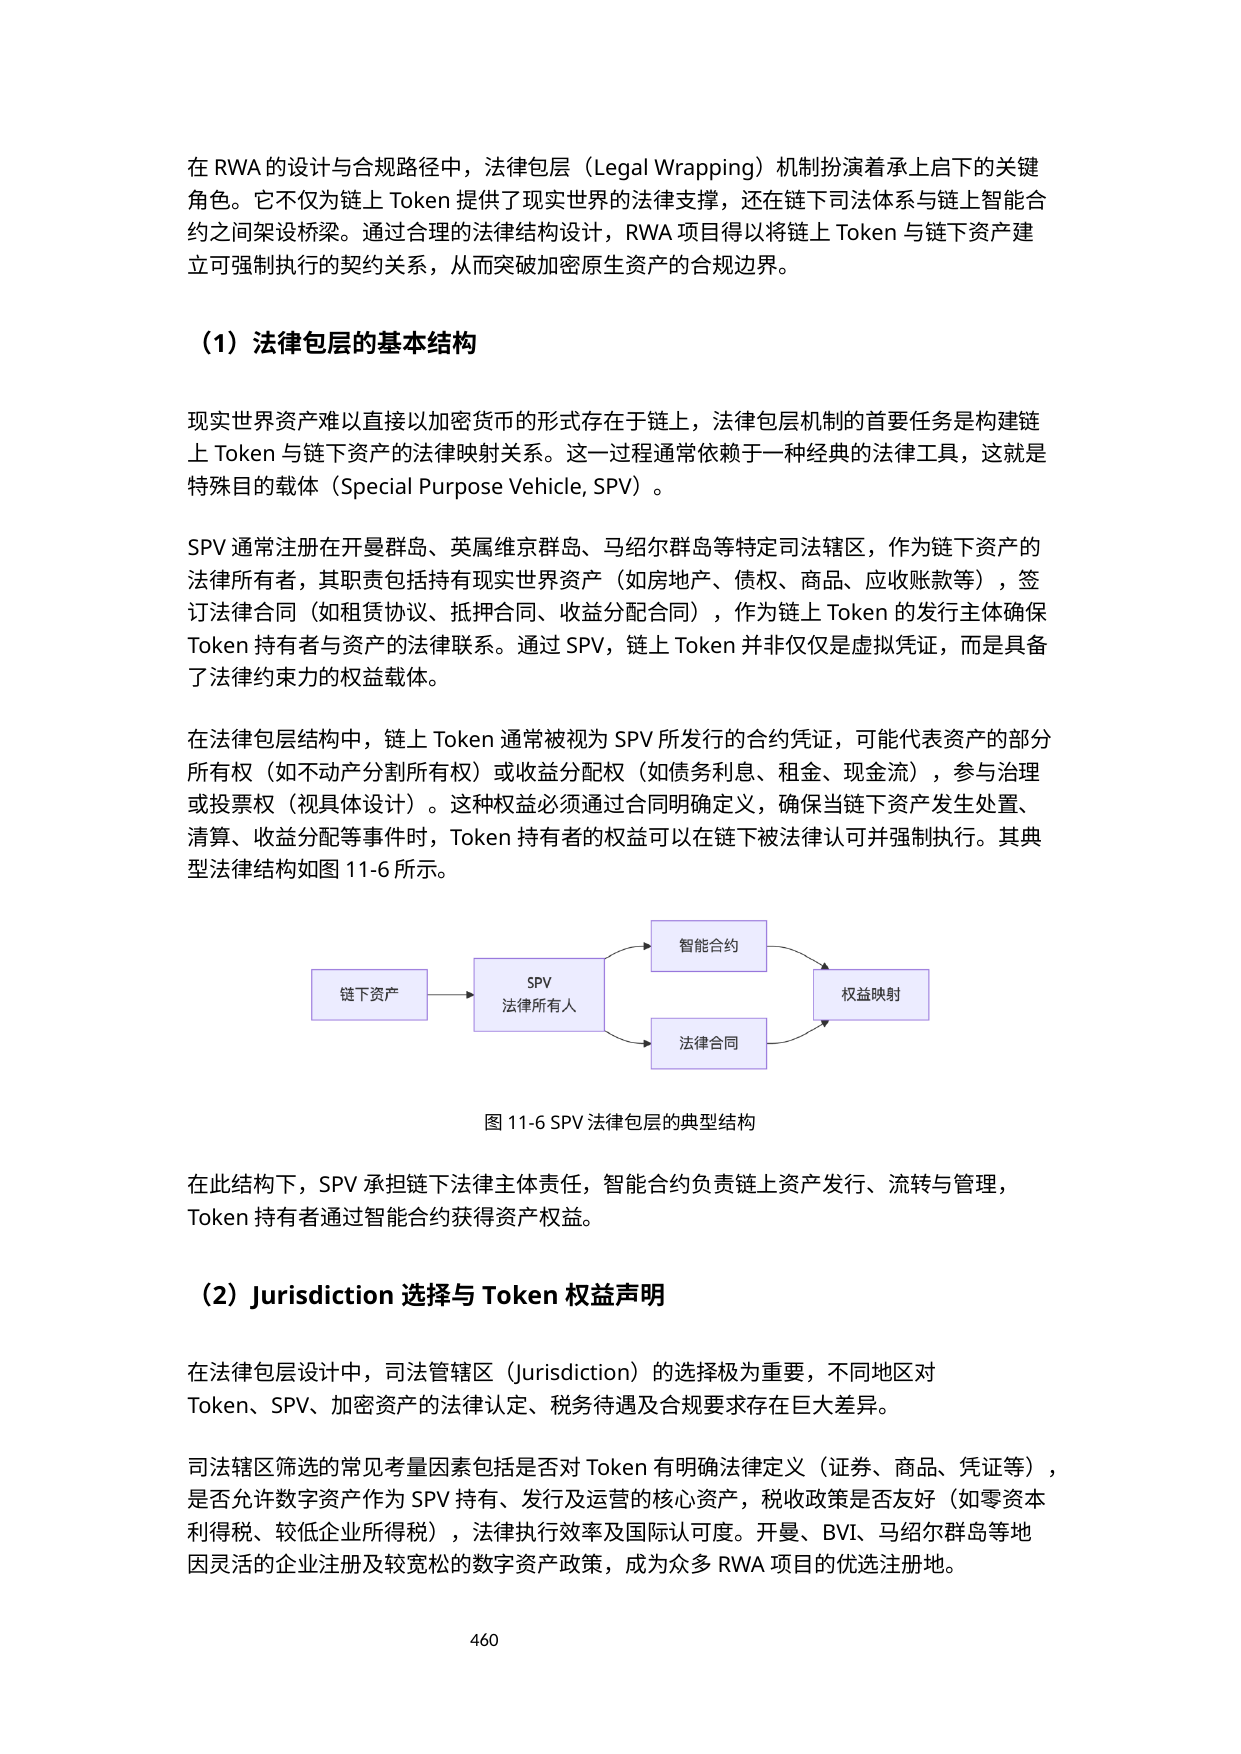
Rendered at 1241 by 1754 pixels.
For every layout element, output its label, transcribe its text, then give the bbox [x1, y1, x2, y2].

text 司法辖区筛选的常见考量因素包括是否对 Token 有明确法律定义（证券、商品、凭证等），是否允许数字资产作为 SPV 持有、发行及运营的核心资产，税收政策是否友好（如零资本利得税、较低企业所得税），法律执行效率及国际认可度。开曼、BVI、马绍尔群岛等地因灵活的企业注册及较宽松的数字资产政策，成为众多 RWA 项目的优选注册地。 [187, 1449, 1053, 1579]
subtitle （2）Jurisdiction 选择与 Token 权益声明 [187, 1261, 1053, 1326]
text 在RWA的设计与合规路径中，法律包层（Legal Wrapping）机制扮演着承上启下的关键角色。它不仅为链上 Token 提供了现实世界的法律支撑，还在链下司法体系与链上智能合约之间架设桥梁。通过合理的法律结构设计，RWA 项目得以将链上 Token 与链下资产建立可强制执行的契约关系，从而突破加密原生资产的合规边界。 [187, 150, 1053, 280]
text 在法律包层结构中，链上 Token 通常被视为 SPV 所发行的合约凭证，可能代表资产的部分所有权（如不动产分割所有权）或收益分配权（如债务利息、租金、现金流），参与治理或投票权（视具体设计）。这种权益必须通过合同明确定义，确保当链下资产发生处置、清算、收益分配等事件时，Token 持有者的权益可以在链下被法律认可并强制执行。其典型法律结构如图11-6所示。 [187, 722, 1053, 884]
text SPV 通常注册在开曼群岛、英属维京群岛、马绍尔群岛等特定司法辖区，作为链下资产的法律所有者，其职责包括持有现实世界资产（如房地产、债权、商品、应收账款等），签订法律合同（如租赁协议、抵押合同、收益分配合同），作为链上 Token 的发行主体确保 Token 持有者与资产的法律联系。通过 SPV，链上 Token 并非仅仅是虚拟凭证，而是具备了法律约束力的权益载体。 [187, 530, 1053, 692]
text 现实世界资产难以直接以加密货币的形式存在于链上，法律包层机制的首要任务是构建链上 Token 与链下资产的法律映射关系。这一过程通常依赖于一种经典的法律工具，这就是特殊目的载体（Special Purpose Vehicle, SPV）。 [187, 403, 1053, 501]
picture [304, 913, 936, 1076]
text 图11-6 SPV法律包层的典型结构 [187, 1105, 1053, 1137]
text 在法律包层设计中，司法管辖区（Jurisdiction）的选择极为重要，不同地区对 Token、SPV、加密资产的法律认定、税务待遇及合规要求存在巨大差异。 [187, 1355, 1053, 1420]
subtitle （1）法律包层的基本结构 [187, 309, 1053, 374]
text 在此结构下，SPV 承担链下法律主体责任，智能合约负责链上资产发行、流转与管理，Token 持有者通过智能合约获得资产权益。 [187, 1167, 1053, 1232]
